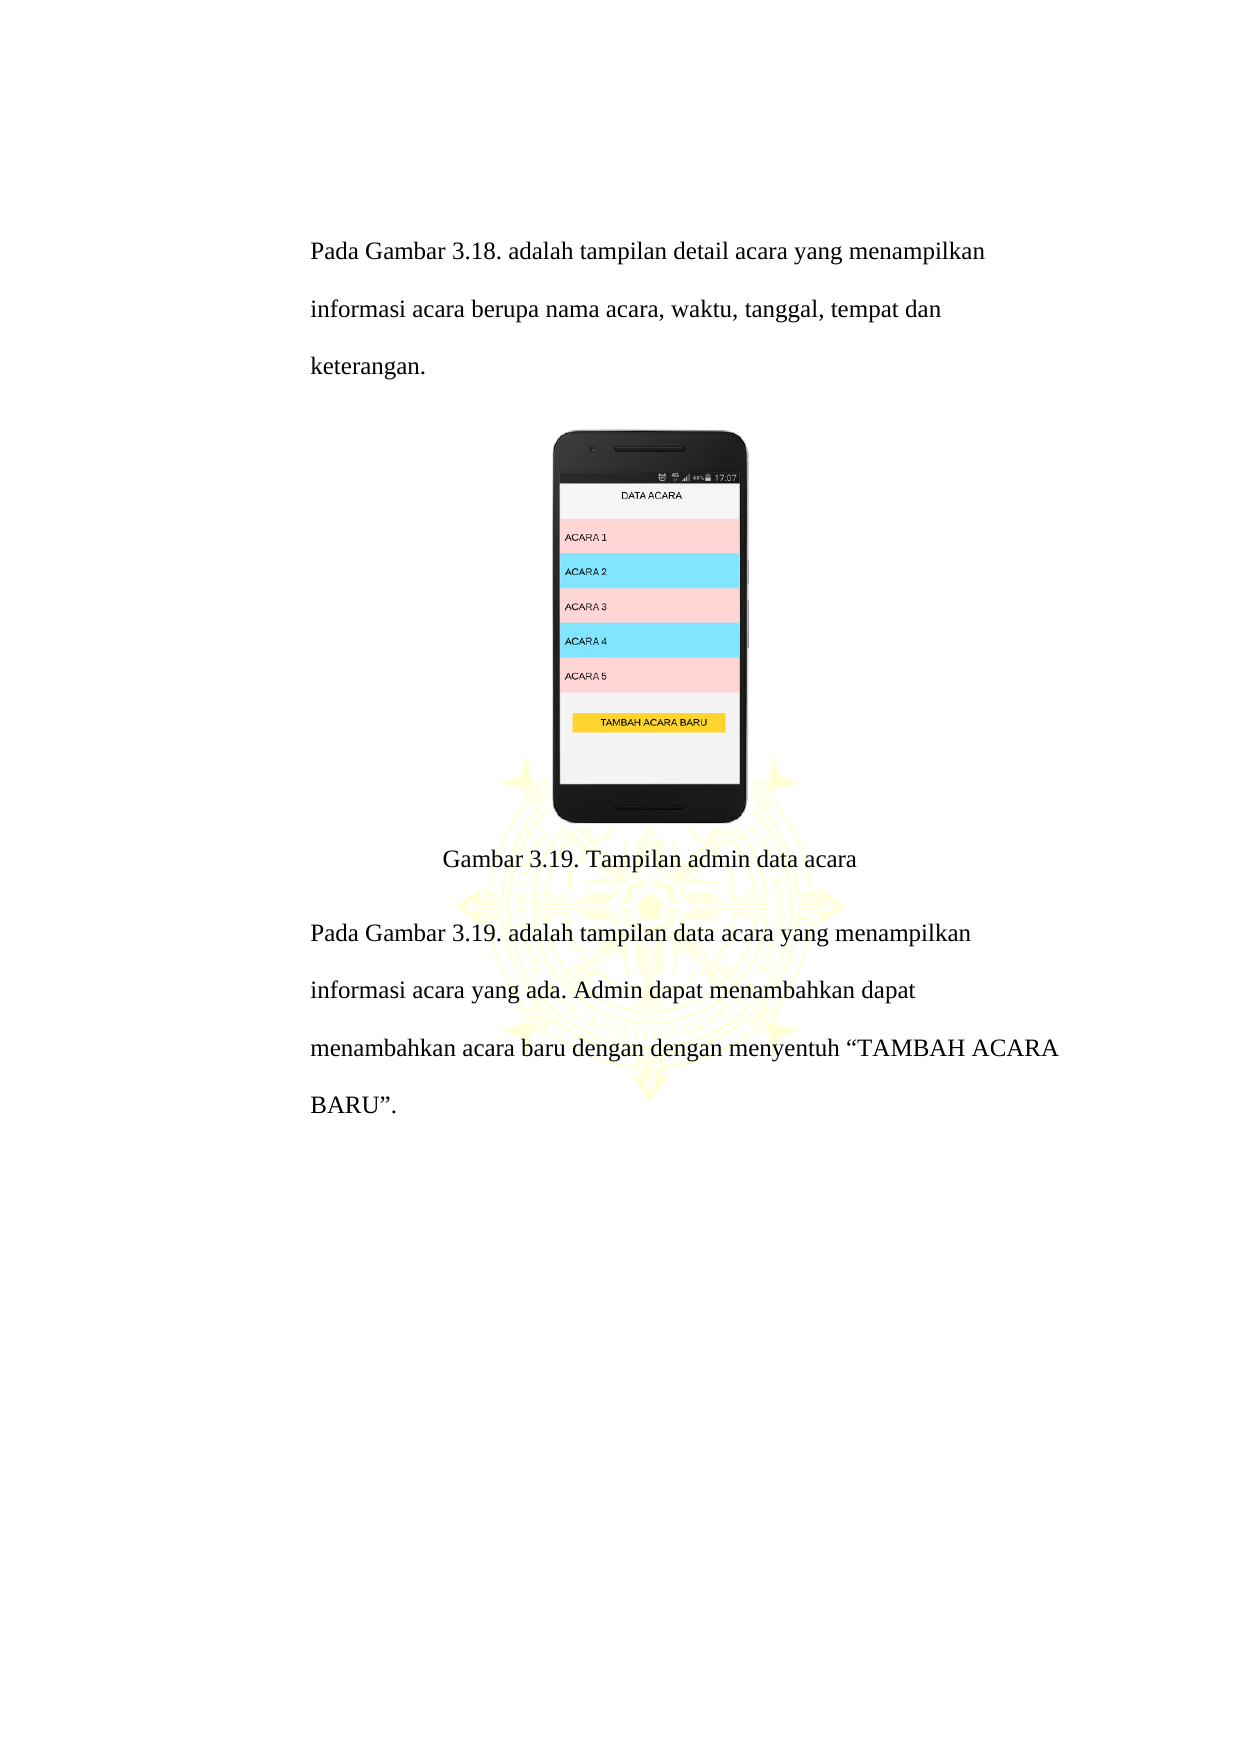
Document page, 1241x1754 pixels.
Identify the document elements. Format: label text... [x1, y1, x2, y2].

picture [546, 425, 753, 827]
text Gambar 3.19. Tampilan admin data acara [236, 844, 1063, 872]
text Pada Gambar 3.18. adalah tampilan detail acara yang menampilkan informasi acara berupa nama acara, waktu, tanggal, tempat dan keterangan. [310, 236, 1063, 380]
text Pada Gambar 3.19. adalah tampilan data acara yang menampilkan informasi acara yang ada. Admin dapat menambahkan dapat menambahkan acara baru dengan dengan menyentuh “TAMBAH ACARA BARU”. [310, 918, 1063, 1119]
